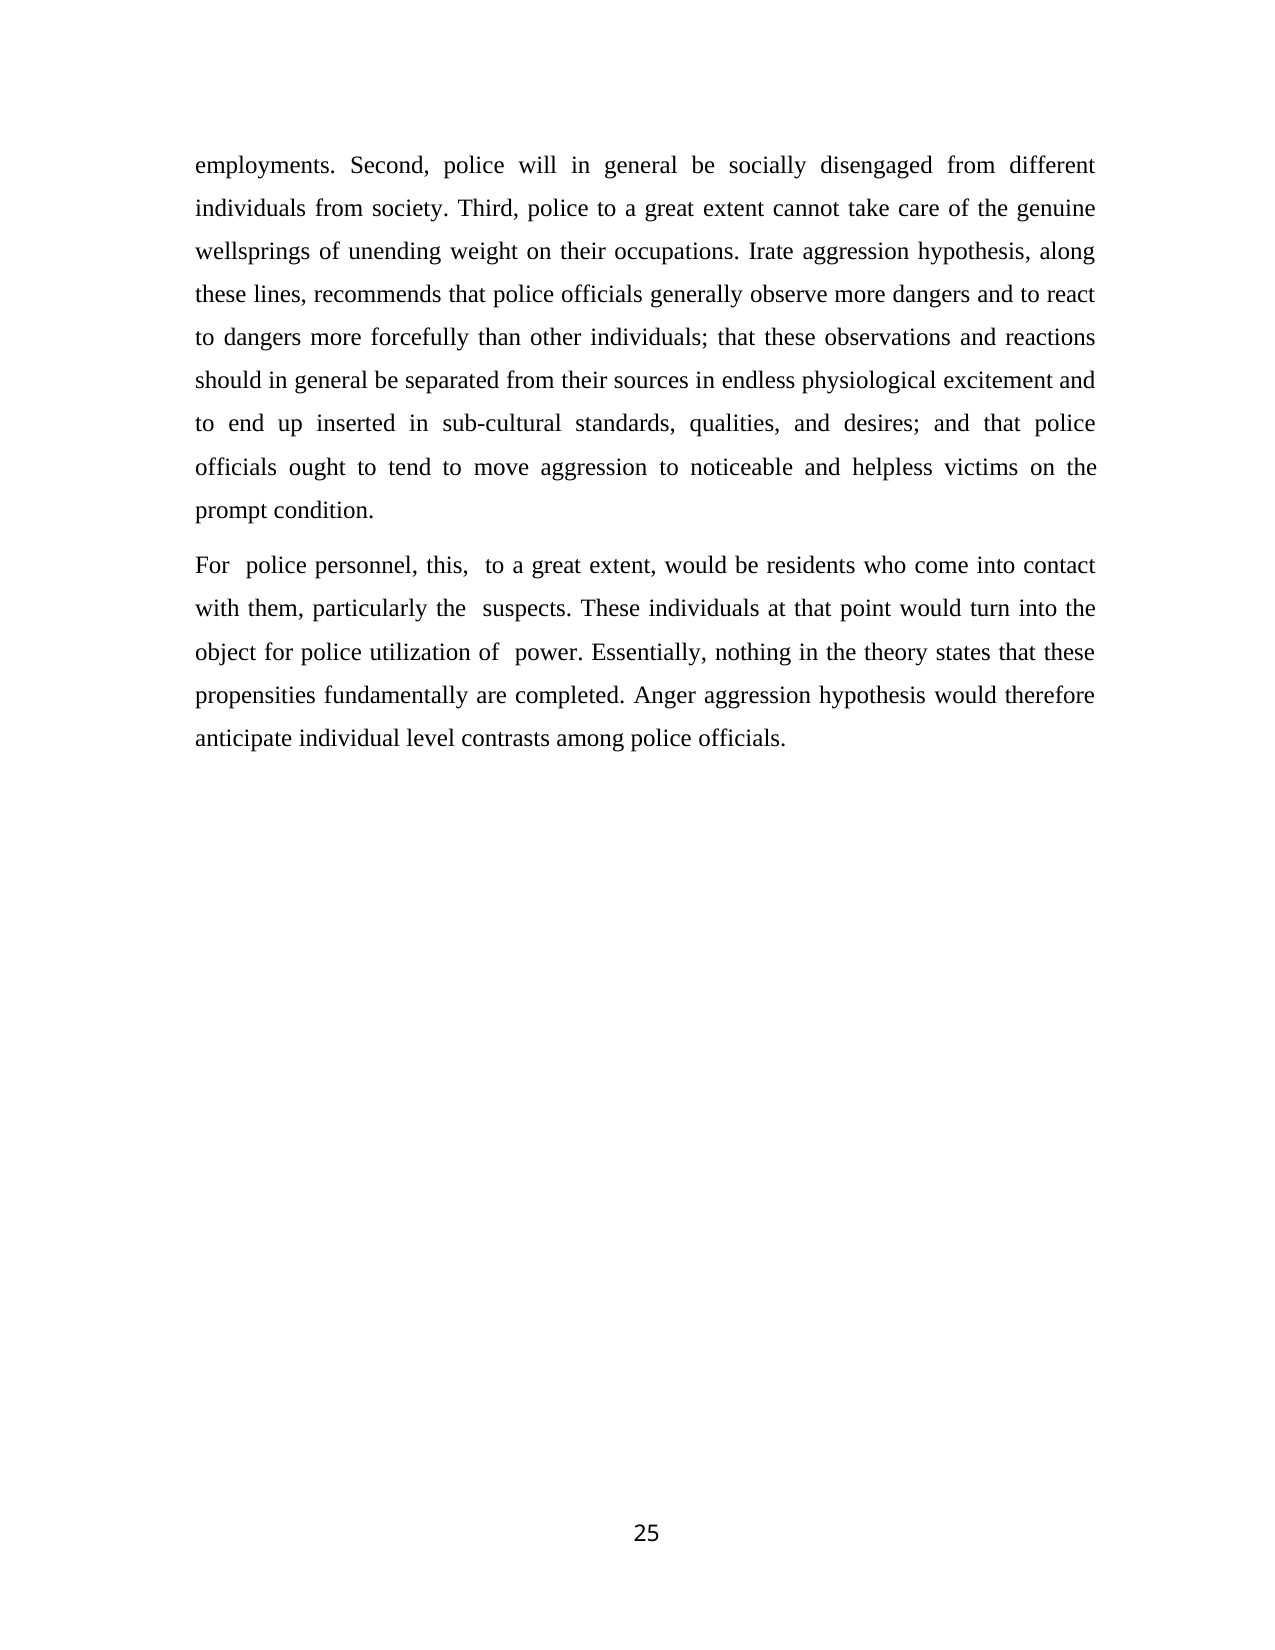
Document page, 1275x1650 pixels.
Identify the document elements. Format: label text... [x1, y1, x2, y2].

list For police personnel, this, to a great extent, would be residents who come into contact [195, 552, 1120, 579]
list officials ought to tend to move aggression to noticeable and helpless victims on the [195, 453, 1120, 481]
list to end up inserted in sub-cultural standards, qualities, and desires; and that police [195, 410, 1120, 437]
list anticipate individual level contrasts among police officials. [195, 724, 1120, 752]
list wellsprings of unending weight on their occupations. Irate aggression hypothesis, along [195, 237, 1120, 265]
list employments. Second, police will in general be socially disengaged from different [195, 151, 1120, 179]
list should in general be separated from their sources in endless physiological excitement and [195, 367, 1120, 394]
list with them, particularly the suspects. These individuals at that point would turn into the [195, 595, 1120, 622]
list these lines, recommends that police officials generally observe more dangers and to react [195, 280, 1120, 308]
list individuals from society. Third, police to a great extent cannot take care of the genuine [195, 194, 1120, 222]
list to dangers more forcefully than other individuals; that these observations and reactions [195, 323, 1120, 351]
list prompt condition. [195, 496, 1120, 524]
list 25 [633, 1519, 682, 1547]
list propensities fundamentally are completed. Anger aggression hypothesis would therefore [195, 681, 1120, 709]
list object for police utilization of power. Essentially, nothing in the theory states that these [195, 638, 1120, 666]
